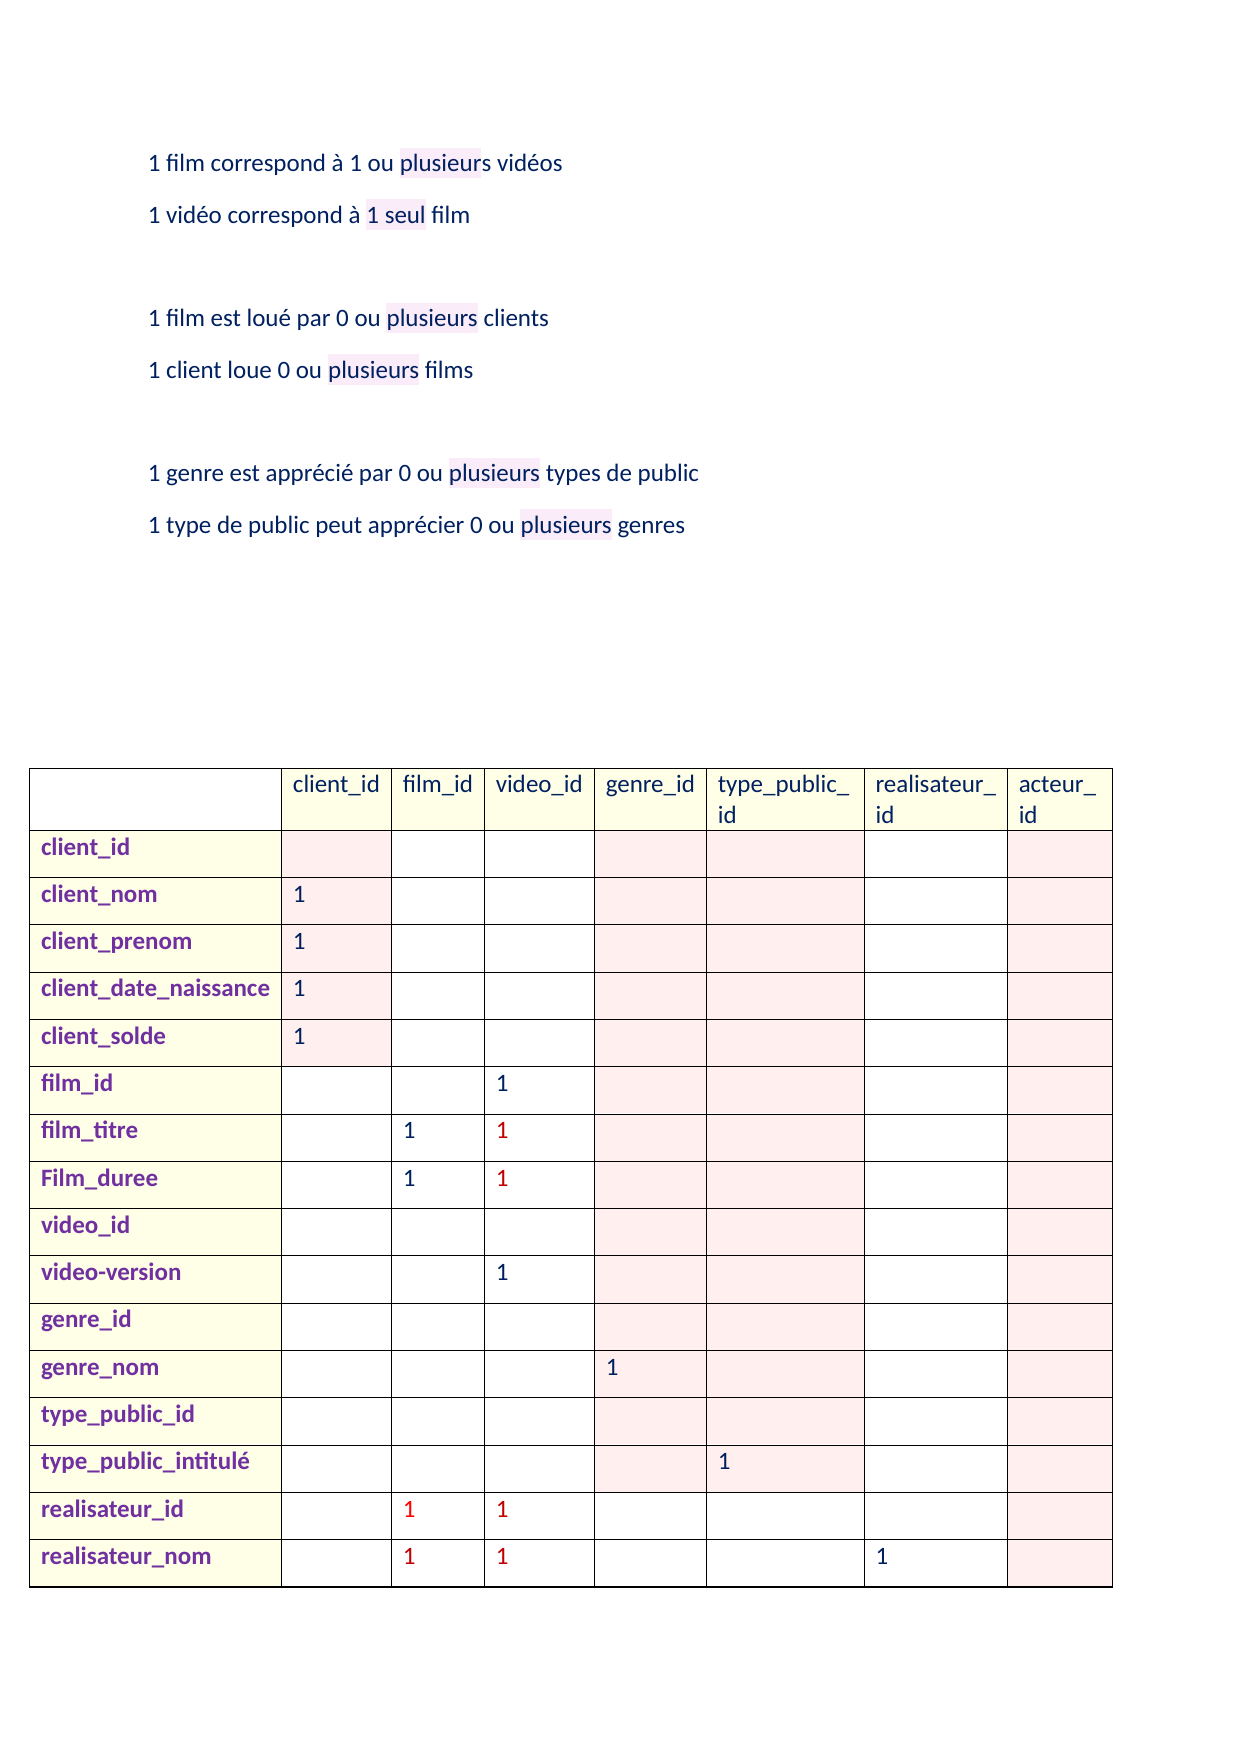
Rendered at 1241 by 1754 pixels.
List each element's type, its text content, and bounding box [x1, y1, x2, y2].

table_cell [485, 1209, 594, 1255]
text 1 film correspond à 1 ou plusieurs vidéos [148, 148, 400, 178]
table_cell 1 [485, 1256, 594, 1303]
table_cell [707, 831, 864, 877]
table_cell [865, 1256, 1007, 1303]
table_cell [595, 1162, 706, 1208]
table_cell [392, 1209, 484, 1255]
table_cell [595, 1493, 706, 1539]
table_cell realisateur_nom [30, 1540, 281, 1586]
table_cell [865, 1067, 1007, 1113]
table_cell [1008, 1209, 1112, 1255]
table_cell [282, 1351, 391, 1397]
text 1 client loue 0 ou plusieurs films [419, 354, 1093, 385]
table_cell [392, 831, 484, 877]
table_cell client_solde [30, 1020, 281, 1066]
table_cell [485, 831, 594, 877]
table_cell 1 [392, 1162, 484, 1208]
table_cell [392, 1398, 484, 1444]
table_cell type_public_intitulé [30, 1446, 281, 1492]
table_cell [392, 1351, 484, 1397]
table_cell [1008, 1304, 1112, 1350]
table_cell [865, 1304, 1007, 1350]
table_cell [865, 831, 1007, 877]
table_cell [1008, 1115, 1112, 1161]
table_cell [707, 1020, 864, 1066]
table_cell [1008, 925, 1112, 972]
table_header film_id [392, 769, 484, 830]
text 1 genre est apprécié par 0 ou plusieurs types de public [148, 458, 449, 488]
table_cell [1008, 973, 1112, 1019]
table_header client_id [282, 769, 391, 830]
table_cell [282, 1304, 391, 1350]
table_cell [485, 878, 594, 924]
table_cell [595, 973, 706, 1019]
table_cell genre_id [30, 1304, 281, 1350]
table_cell [282, 1162, 391, 1208]
table_cell [595, 925, 706, 972]
table_cell [707, 925, 864, 972]
table_cell [282, 1398, 391, 1444]
table_cell [1008, 1067, 1112, 1113]
table_cell [865, 1446, 1007, 1492]
table_header genre_id [595, 769, 706, 830]
table_cell [595, 1540, 706, 1586]
table_cell [282, 1256, 391, 1303]
table_cell [595, 1256, 706, 1303]
table_cell 1 [595, 1351, 706, 1397]
table_cell video-version [30, 1256, 281, 1303]
table_cell [1008, 1162, 1112, 1208]
table_cell [865, 878, 1007, 924]
table_cell [865, 925, 1007, 972]
table_cell [282, 1067, 391, 1113]
table_cell film_titre [30, 1115, 281, 1161]
table_cell [1008, 831, 1112, 877]
table_cell client_nom [30, 878, 281, 924]
table_cell [707, 1115, 864, 1161]
table_cell [707, 973, 864, 1019]
text 1 type de public peut apprécier 0 ou plusieurs genres [612, 509, 1093, 540]
table_cell [485, 1351, 594, 1397]
table_cell [1008, 1493, 1112, 1539]
table_cell [485, 973, 594, 1019]
text 1 film est loué par 0 ou plusieurs clients [148, 303, 386, 333]
table_cell [1008, 1540, 1112, 1586]
table_cell client_prenom [30, 925, 281, 972]
table_cell 1 [282, 1020, 391, 1066]
table_cell 1 [707, 1446, 864, 1492]
table_cell [282, 1209, 391, 1255]
table_cell [1008, 1446, 1112, 1492]
table_cell [707, 878, 864, 924]
table_cell [392, 878, 484, 924]
table_cell [595, 831, 706, 877]
table_cell [595, 878, 706, 924]
table_header type_public_ id [707, 769, 864, 830]
table_cell [865, 1162, 1007, 1208]
table_cell [865, 1020, 1007, 1066]
table_cell 1 [485, 1493, 594, 1539]
table_cell [1008, 1398, 1112, 1444]
table_cell 1 [485, 1115, 594, 1161]
text 1 type de public peut apprécier 0 ou plusieurs genres [148, 509, 520, 540]
table_cell [1008, 1351, 1112, 1397]
table_header [30, 769, 281, 830]
table_cell [485, 925, 594, 972]
table_cell client_date_naissance [30, 973, 281, 1019]
table_cell film_id [30, 1067, 281, 1113]
table_cell genre_nom [30, 1351, 281, 1397]
text 1 client loue 0 ou plusieurs films [148, 354, 328, 385]
text 1 genre est apprécié par 0 ou plusieurs types de public [540, 458, 1093, 488]
table_cell 1 [392, 1540, 484, 1586]
table_cell [392, 1304, 484, 1350]
table_cell [865, 1493, 1007, 1539]
text 1 film est loué par 0 ou plusieurs clients [478, 303, 1093, 333]
table_cell [707, 1540, 864, 1586]
table_cell [595, 1398, 706, 1444]
table_cell [865, 1398, 1007, 1444]
table_cell [392, 1446, 484, 1492]
table_cell [707, 1304, 864, 1350]
table_cell realisateur_id [30, 1493, 281, 1539]
table_header video_id [485, 769, 594, 830]
table_cell type_public_id [30, 1398, 281, 1444]
table_cell [595, 1020, 706, 1066]
table_cell [282, 1540, 391, 1586]
table_cell [865, 1351, 1007, 1397]
table_cell 1 [392, 1115, 484, 1161]
table_cell [1008, 1256, 1112, 1303]
table_cell [595, 1446, 706, 1492]
table_cell [707, 1351, 864, 1397]
table_cell [392, 973, 484, 1019]
table_cell client_id [30, 831, 281, 877]
table_cell [595, 1067, 706, 1113]
table_cell [1008, 1020, 1112, 1066]
text 1 vidéo correspond à 1 seul film [426, 199, 1093, 230]
table_cell [282, 1493, 391, 1539]
table_cell [707, 1162, 864, 1208]
table_cell [485, 1398, 594, 1444]
table_cell [1008, 878, 1112, 924]
table_cell [595, 1304, 706, 1350]
table_cell [865, 1209, 1007, 1255]
table_cell [595, 1115, 706, 1161]
table_cell [282, 1446, 391, 1492]
table_cell Film_duree [30, 1162, 281, 1208]
table_cell 1 [485, 1540, 594, 1586]
table_cell [865, 973, 1007, 1019]
table_cell video_id [30, 1209, 281, 1255]
table_cell [865, 1115, 1007, 1161]
table_header realisateur_ id [865, 769, 1007, 830]
table_cell [485, 1446, 594, 1492]
table_cell 1 [485, 1162, 594, 1208]
table_cell 1 [865, 1540, 1007, 1586]
table_cell [282, 831, 391, 877]
table_header acteur_ id [1008, 769, 1112, 830]
table_cell [707, 1398, 864, 1444]
table_cell [595, 1209, 706, 1255]
table_cell [707, 1493, 864, 1539]
table_cell [392, 1067, 484, 1113]
table_cell [392, 925, 484, 972]
table_cell [707, 1209, 864, 1255]
table_cell 1 [282, 925, 391, 972]
table_cell [485, 1020, 594, 1066]
table_cell 1 [282, 878, 391, 924]
table_cell [392, 1256, 484, 1303]
table_cell 1 [392, 1493, 484, 1539]
table_cell [707, 1256, 864, 1303]
table_cell [392, 1020, 484, 1066]
table_cell 1 [282, 973, 391, 1019]
text 1 vidéo correspond à 1 seul film [148, 199, 366, 230]
table_cell [485, 1304, 594, 1350]
table_cell [282, 1115, 391, 1161]
table_cell [707, 1067, 864, 1113]
text 1 film correspond à 1 ou plusieurs vidéos [481, 148, 1093, 178]
table_cell 1 [485, 1067, 594, 1113]
